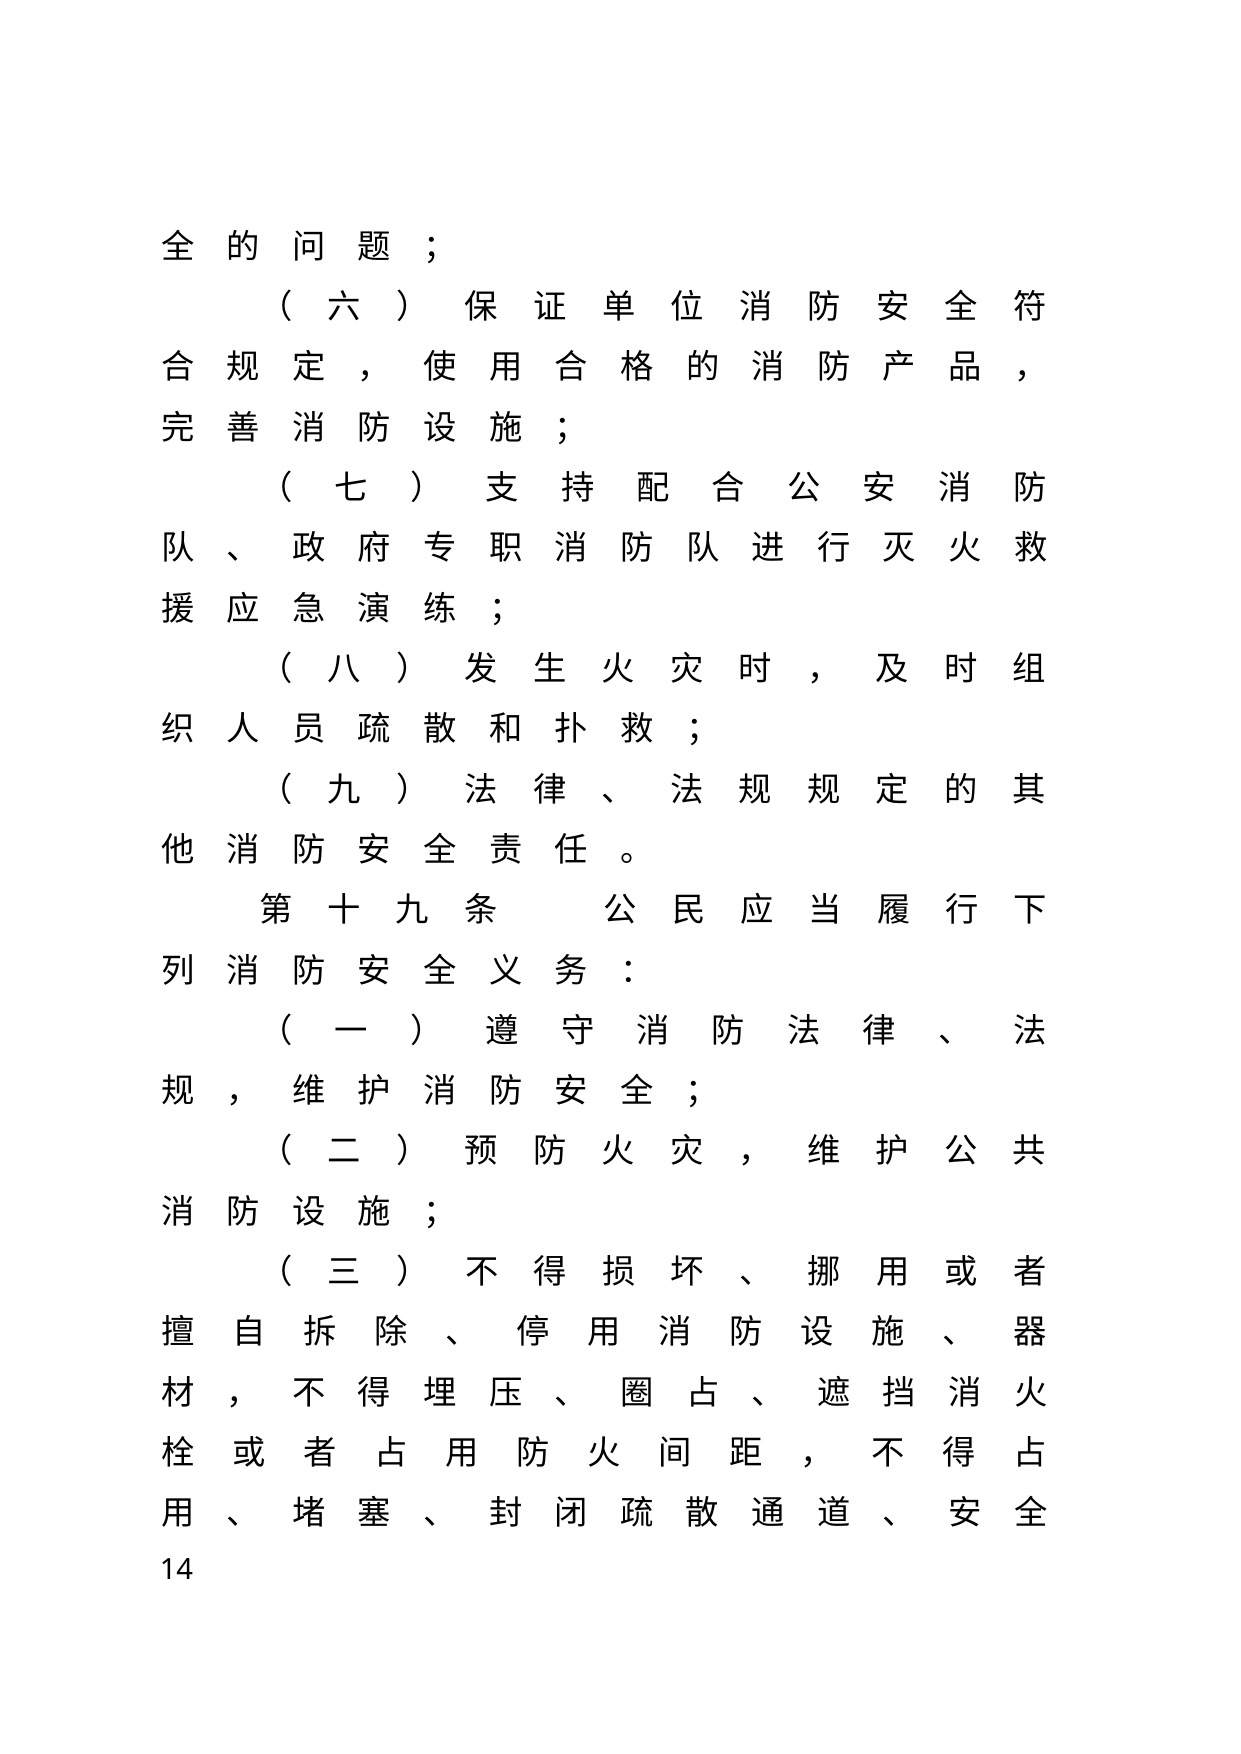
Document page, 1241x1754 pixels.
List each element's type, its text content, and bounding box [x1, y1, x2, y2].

text （二）预防火灾，维护公共消防设施； [161, 1118, 1079, 1239]
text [161, 1239, 1079, 1540]
text （八）发生火灾时，及时组织人员疏散和扑救； [161, 636, 1079, 756]
text （九）法律、法规规定的其他消防安全责任。 [161, 756, 1079, 877]
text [161, 213, 1079, 274]
text 第十九条 公民应当履行下列消防安全义务： [161, 877, 1079, 998]
text （六）保证单位消防安全符合规定，使用合格的消防产品，完善消防设施； [161, 274, 1079, 455]
text （一）遵守消防法律、法规，维护消防安全； [161, 998, 1079, 1118]
text （七）支持配合公安消防队、政府专职消防队进行灭火救援应急演练； [161, 455, 1079, 636]
